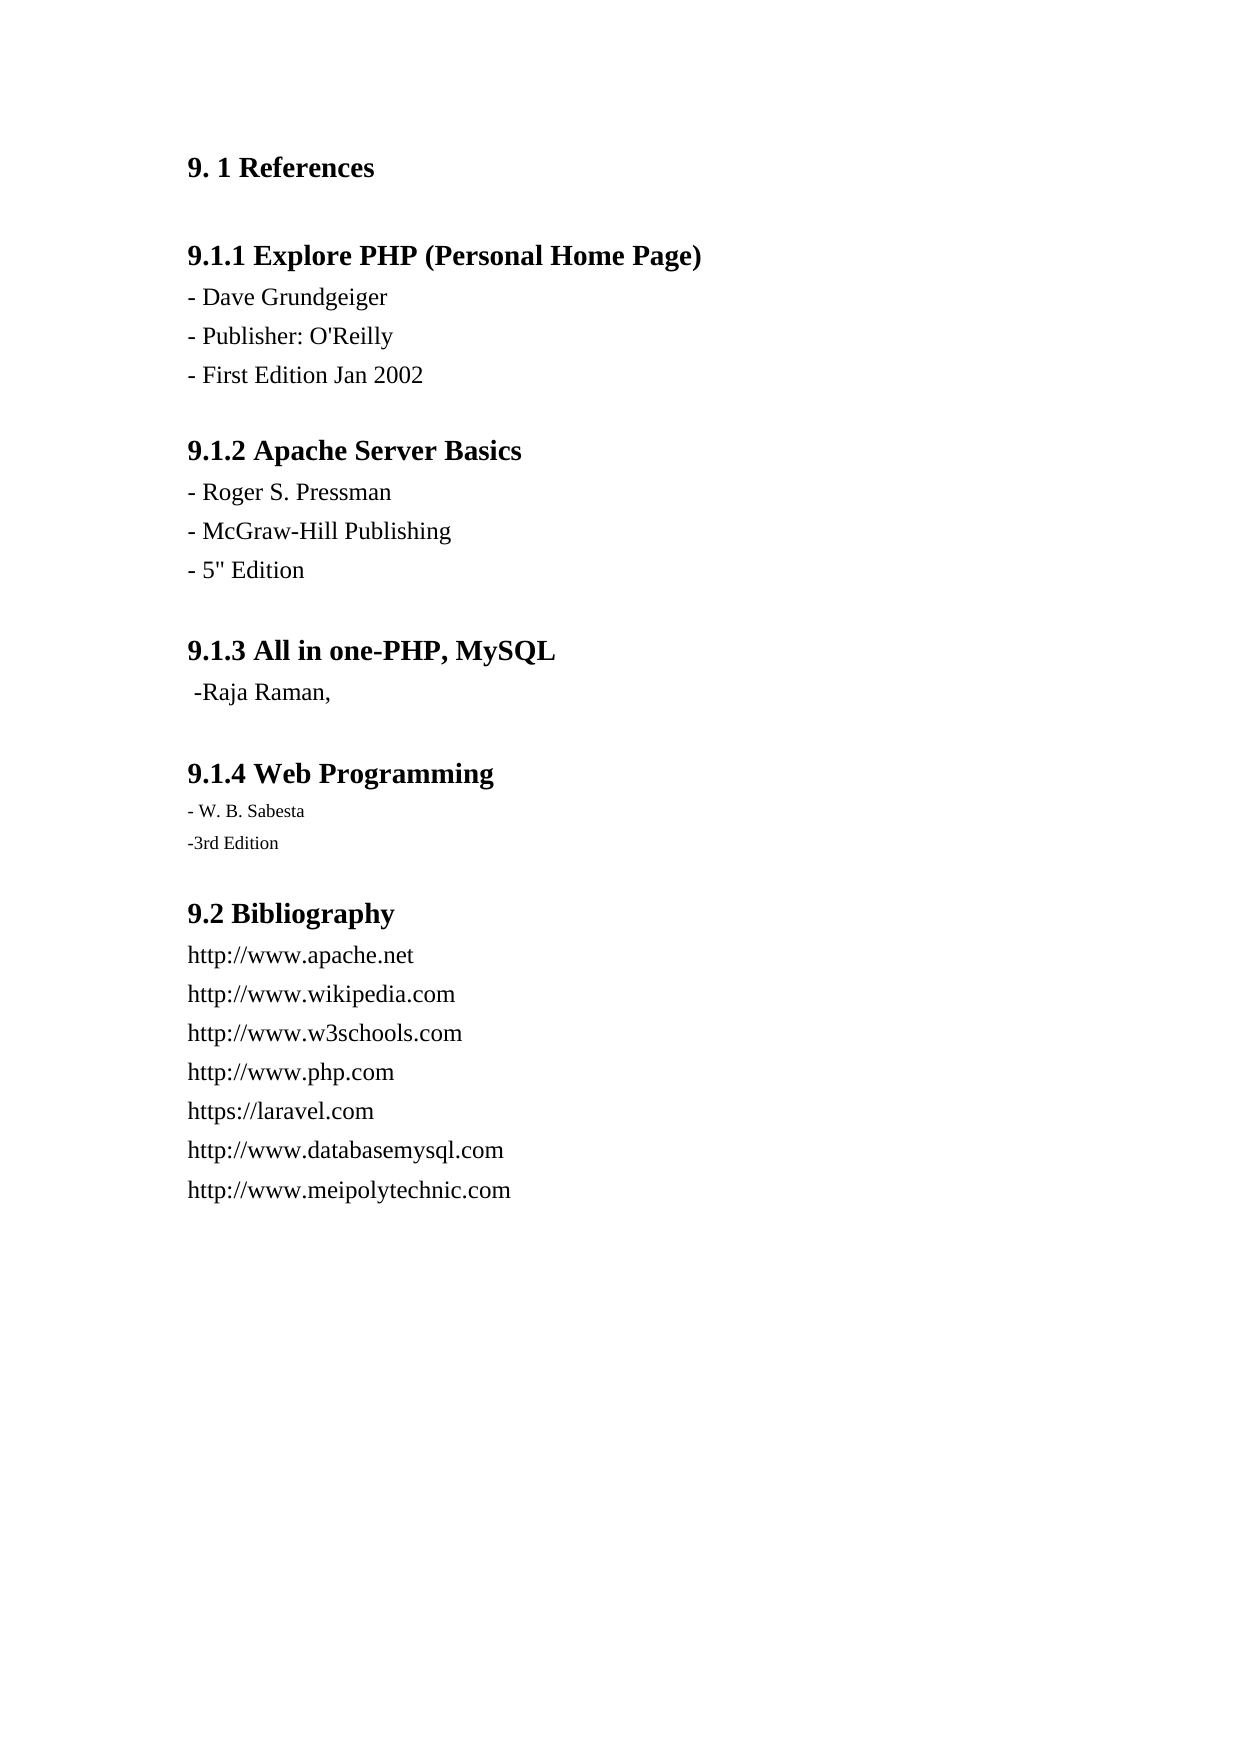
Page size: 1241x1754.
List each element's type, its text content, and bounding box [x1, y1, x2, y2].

text - Publisher: O'Reilly [187, 321, 1053, 350]
text 9. 1 References [187, 150, 1053, 183]
text https://laravel.com [187, 1096, 1053, 1125]
text - Dave Grundgeiger [187, 282, 1053, 311]
text http://www.php.com [187, 1057, 1053, 1086]
text http://www.apache.net [187, 940, 1053, 968]
text - 5" Edition [187, 555, 1053, 584]
text 9.1.3 All in one-PHP, MySQL [187, 633, 1053, 667]
text http://www.meipolytechnic.com [187, 1175, 1053, 1203]
text - First Edition Jan 2002 [187, 360, 1053, 389]
text -Raja Raman, [187, 677, 1053, 706]
text 9.1.2 Apache Server Basics [187, 433, 1053, 466]
text 9.1.4 Web Programming [187, 756, 1053, 789]
text -3rd Edition [187, 832, 1053, 853]
text http://www.w3schools.com [187, 1018, 1053, 1047]
text 9.1.1 Explore PHP (Personal Home Page) [187, 238, 1053, 271]
text http://www.wikipedia.com [187, 979, 1053, 1008]
text - Roger S. Pressman [187, 477, 1053, 506]
text - W. B. Sabesta [187, 800, 1053, 821]
text http://www.databasemysql.com [187, 1136, 1053, 1164]
text - McGraw-Hill Publishing [187, 516, 1053, 545]
text 9.2 Bibliography [187, 896, 1053, 929]
